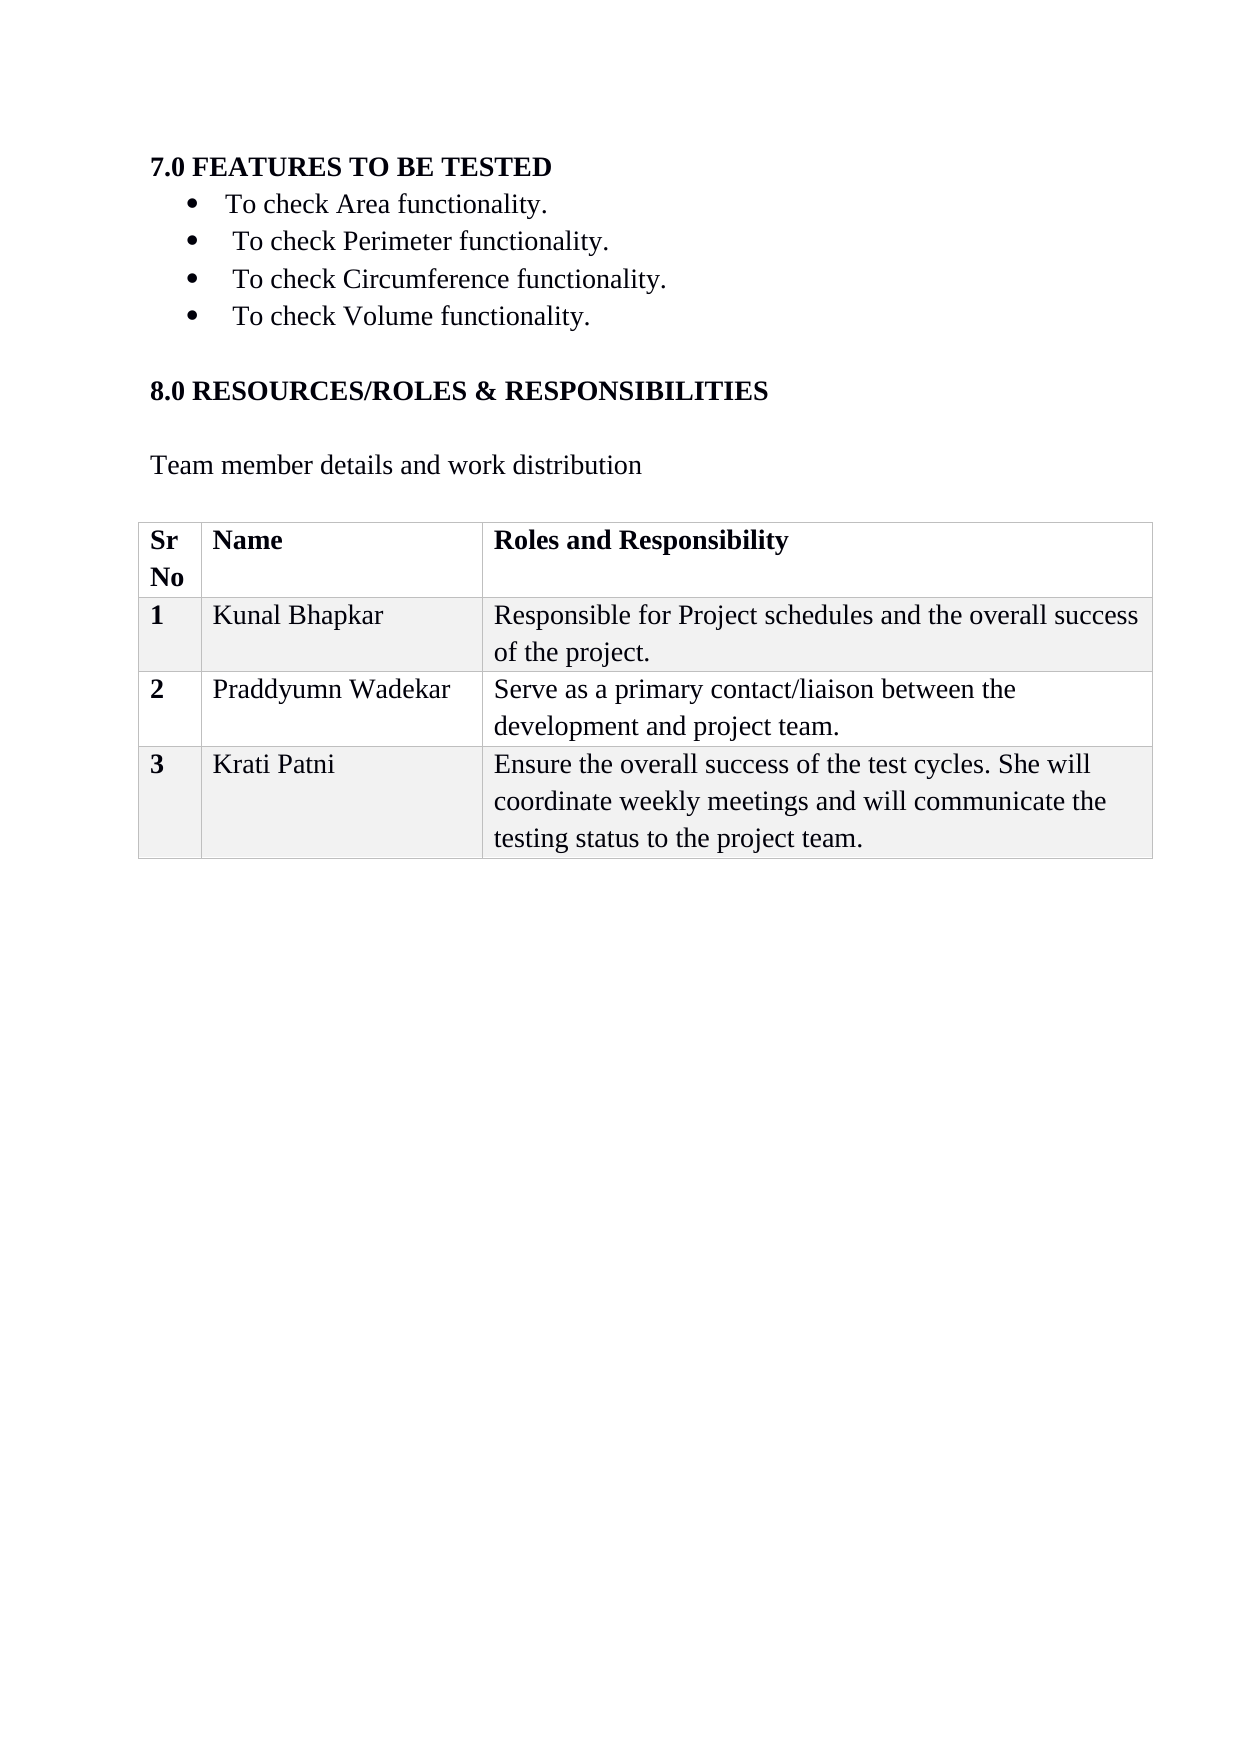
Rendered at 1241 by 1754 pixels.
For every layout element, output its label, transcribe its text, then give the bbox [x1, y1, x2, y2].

text Team member details and work distribution [150, 448, 1090, 480]
table_cell 1 [139, 598, 201, 671]
table_header Name [202, 523, 482, 597]
table_cell Kunal Bhapkar [202, 598, 482, 671]
table_cell 2 [139, 672, 201, 746]
table_header Roles and Responsibility [483, 523, 1152, 597]
list To check Volume functionality. [187, 299, 1090, 332]
table_cell Praddyumn Wadekar [202, 672, 482, 746]
text 8.0 RESOURCES/ROLES & RESPONSIBILITIES [150, 373, 1090, 406]
list To check Circumference functionality. [187, 262, 1090, 294]
table_cell Ensure the overall success of the test cycles. She will coordinate weekly meetings and will communicate the testing status to the project team. [483, 747, 1152, 857]
list To check Area functionality. [187, 187, 1090, 220]
table_cell Krati Patni [202, 747, 482, 857]
list To check Perimeter functionality. [187, 224, 1090, 257]
table_header Sr No [139, 523, 201, 597]
text 7.0 FEATURES TO BE TESTED [150, 150, 1090, 182]
table_cell Responsible for Project schedules and the overall success of the project. [483, 598, 1152, 671]
table_cell Serve as a primary contact/liaison between the development and project team. [483, 672, 1152, 746]
table_cell 3 [139, 747, 201, 857]
